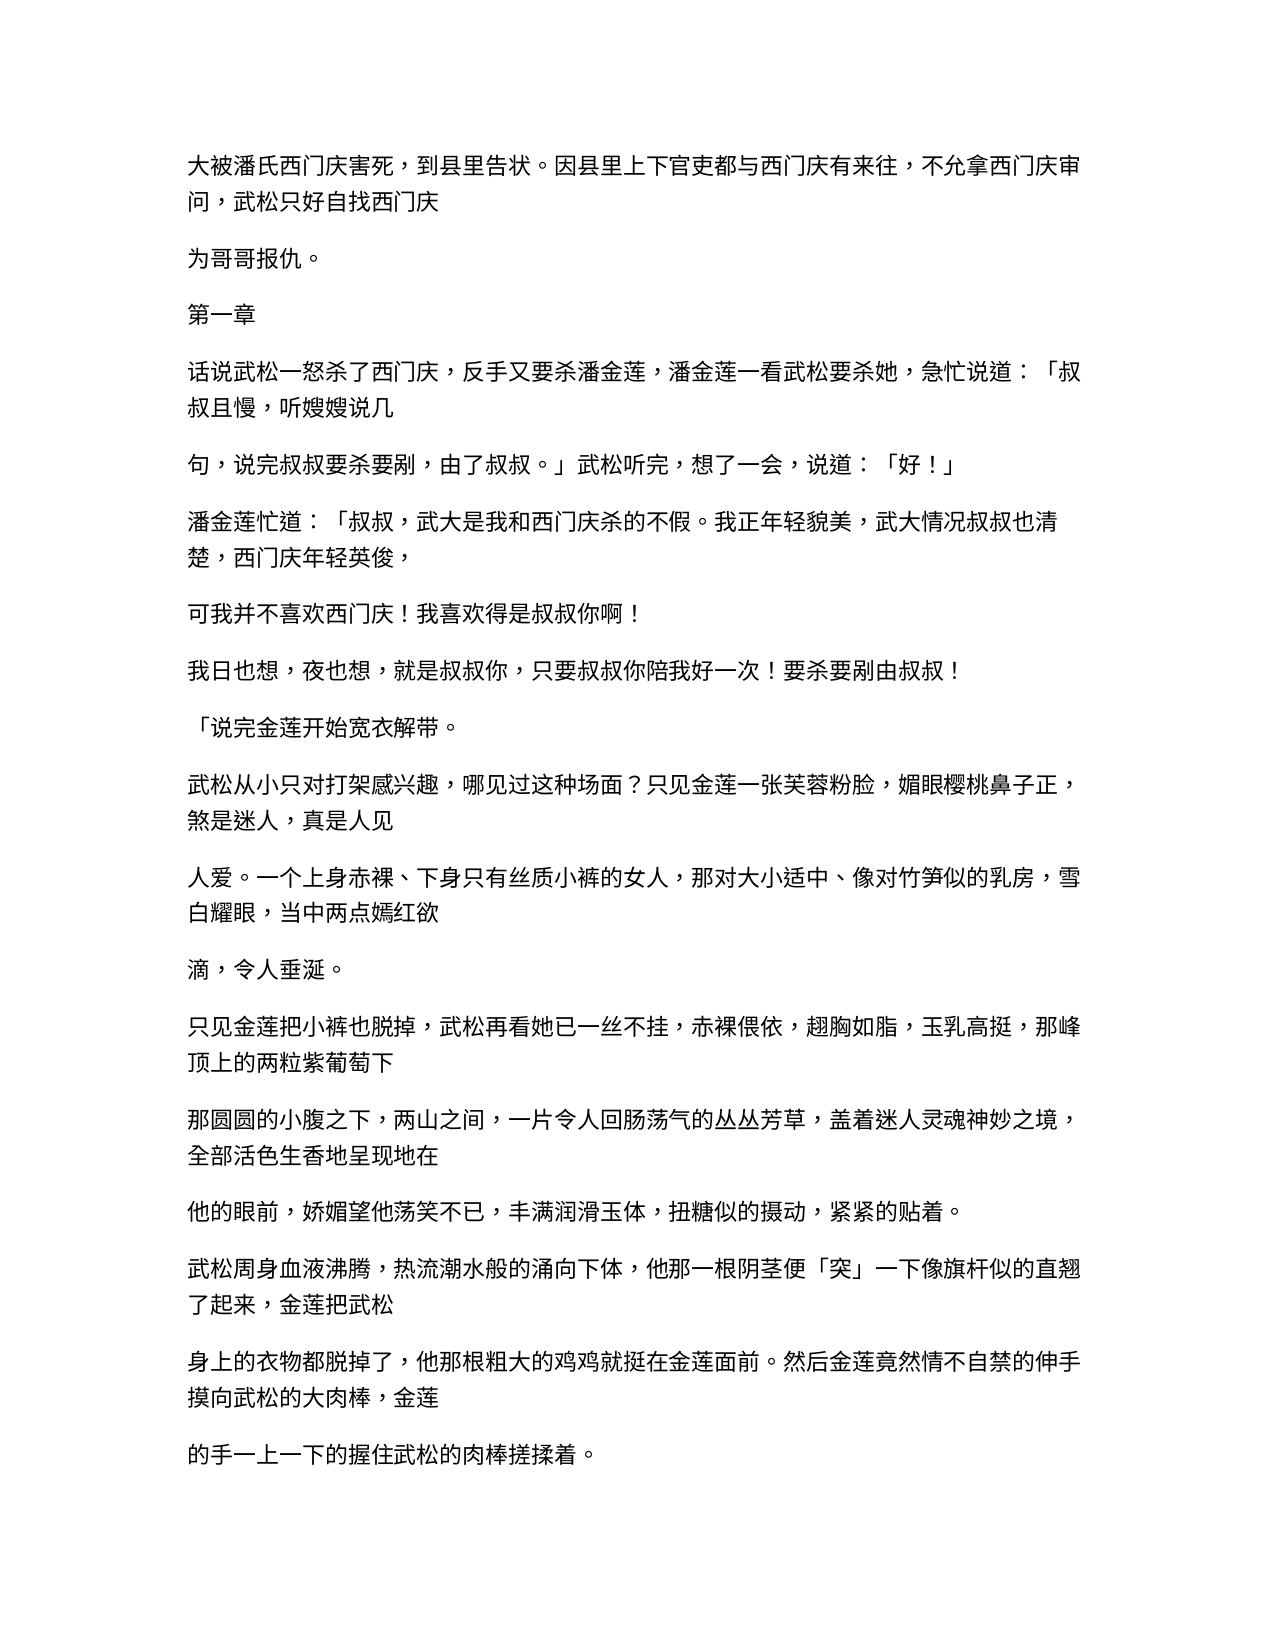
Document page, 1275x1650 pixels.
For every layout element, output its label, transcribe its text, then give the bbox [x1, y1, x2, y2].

text 「说完金莲开始宽衣解带。 [187, 712, 1087, 743]
text 可我并不喜欢西门庆！我喜欢得是叔叔你啊！ [187, 598, 1087, 630]
text 滴，令人垂涎。 [187, 954, 1087, 985]
text 他的眼前，娇媚望他荡笑不已，丰满润滑玉体，扭糖似的摄动，紧紧的贴着。 [187, 1196, 1087, 1228]
text 话说武松一怒杀了西门庆，反手又要杀潘金莲，潘金莲一看武松要杀她，急忙说道∶「叔叔且慢，听嫂嫂说几 [187, 356, 1087, 423]
text 的手一上一下的握住武松的肉棒搓揉着。 [187, 1438, 1087, 1470]
text 大被潘氏西门庆害死，到县里告状。因县里上下官吏都与西门庆有来往，不允拿西门庆审问，武松只好自找西门庆 [187, 150, 1087, 217]
text 我日也想，夜也想，就是叔叔你，只要叔叔你陪我好一次！要杀要剐由叔叔！ [187, 655, 1087, 686]
text 句，说完叔叔要杀要剐，由了叔叔。」武松听完，想了一会，说道∶「好！」 [187, 449, 1087, 480]
text 只见金莲把小裤也脱掉，武松再看她已一丝不挂，赤裸偎依，趐胸如脂，玉乳高挺，那峰顶上的两粒紫葡萄下 [187, 1011, 1087, 1078]
text 武松周身血液沸腾，热流潮水般的涌向下体，他那一根阴茎便「突」一下像旗杆似的直翘了起来，金莲把武松 [187, 1253, 1087, 1320]
text 为哥哥报仇。 [187, 243, 1087, 274]
text 武松从小只对打架感兴趣，哪见过这种场面？只见金莲一张芙蓉粉脸，媚眼樱桃鼻子正，煞是迷人，真是人见 [187, 769, 1087, 836]
text 那圆圆的小腹之下，两山之间，一片令人回肠荡气的丛丛芳草，盖着迷人灵魂神妙之境，全部活色生香地呈现地在 [187, 1104, 1087, 1171]
text 身上的衣物都脱掉了，他那根粗大的鸡鸡就挺在金莲面前。然后金莲竟然情不自禁的伸手摸向武松的大肉棒，金莲 [187, 1346, 1087, 1413]
text 潘金莲忙道∶「叔叔，武大是我和西门庆杀的不假。我正年轻貌美，武大情况叔叔也清楚，西门庆年轻英俊， [187, 506, 1087, 573]
text 人爱。一个上身赤裸、下身只有丝质小裤的女人，那对大小适中、像对竹笋似的乳房，雪白耀眼，当中两点嫣红欲 [187, 861, 1087, 929]
text 第一章 [187, 299, 1087, 331]
